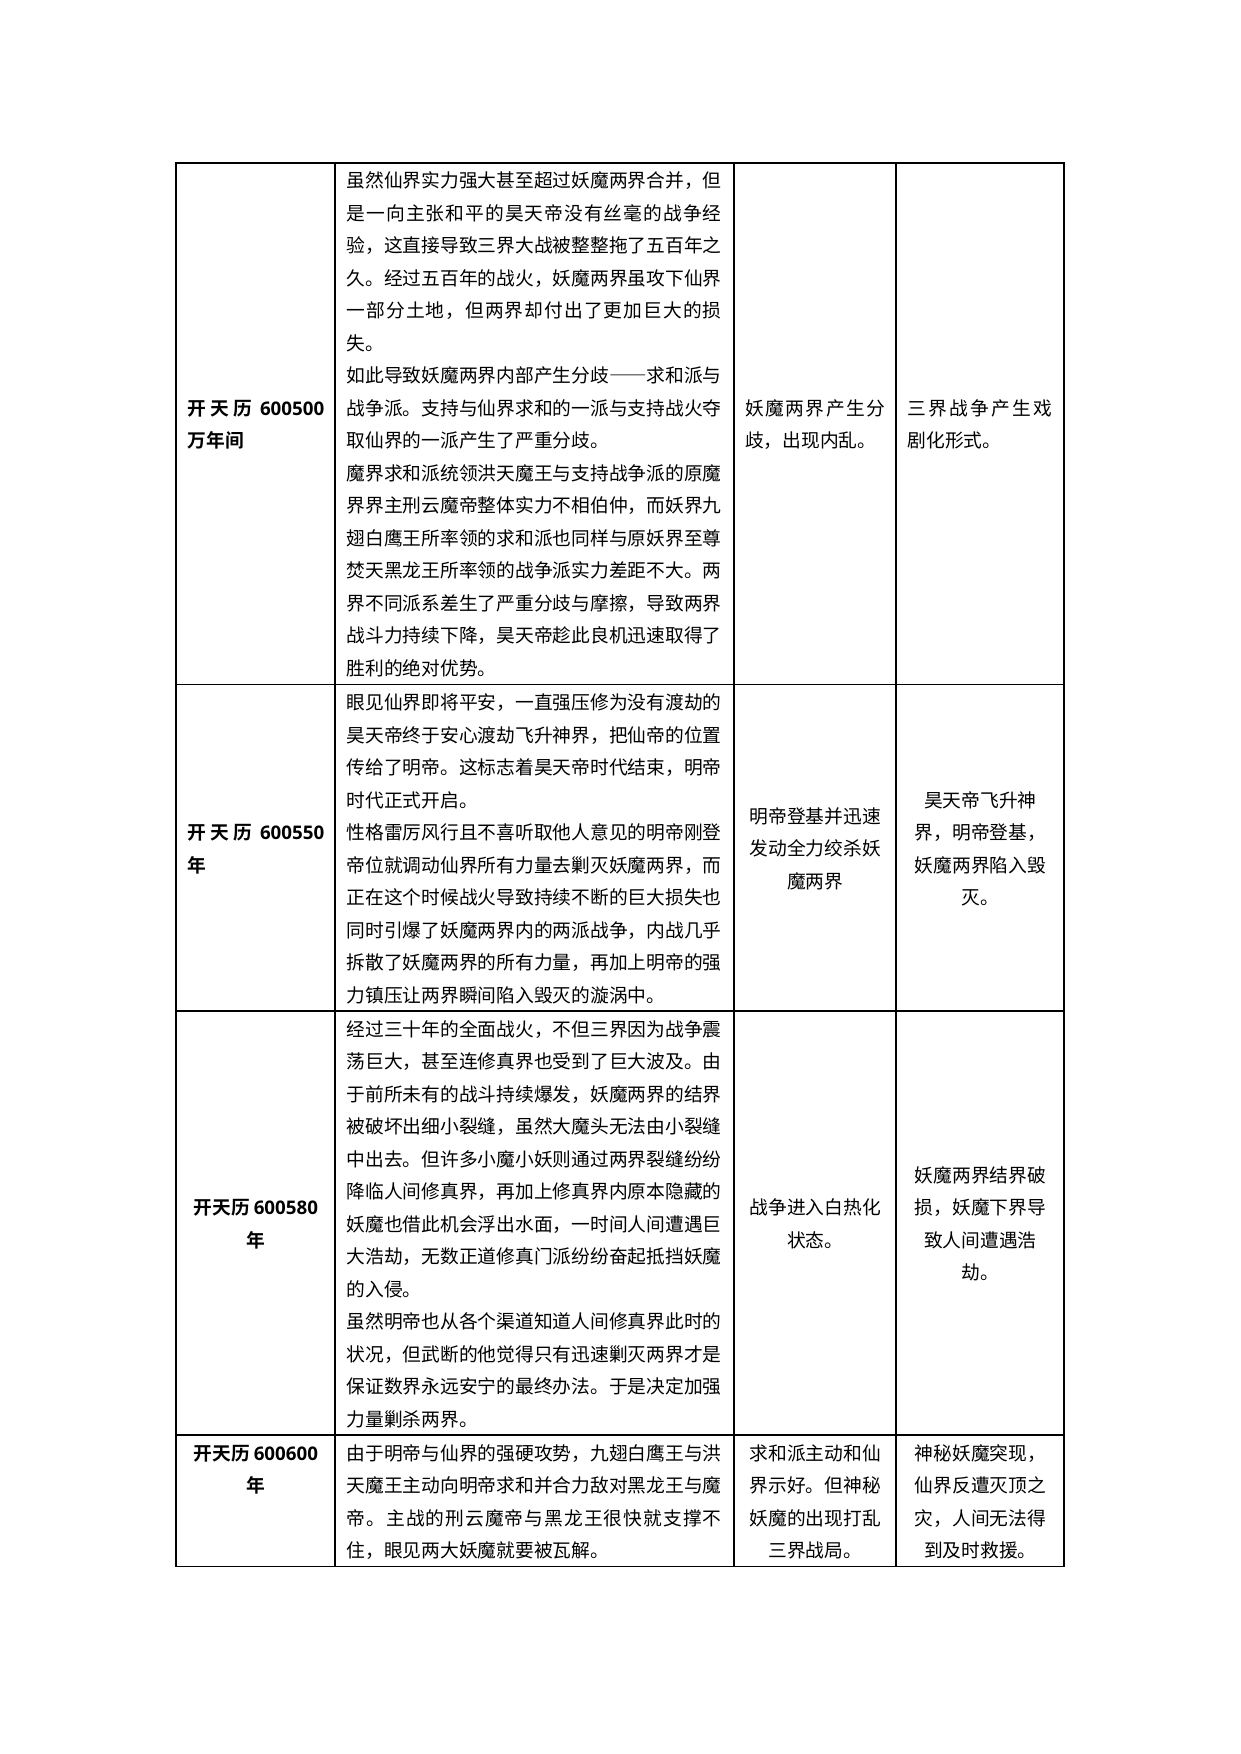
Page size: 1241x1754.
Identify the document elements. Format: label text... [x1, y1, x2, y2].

table_cell 眼见仙界即将平安，一直强压修为没有渡劫的昊天帝终于安心渡劫飞升神界，把仙帝的位置传给了明帝。这标志着昊天帝时代结束，明帝时代正式开启。 性格雷厉风行且不喜听取他人意见的明帝刚登帝位就调动仙界所有力量去剿灭妖魔两界，而正在这个时候战火导致持续不断的巨大损失也同时引爆了妖魔两界内的两派战争，内战几乎拆散了妖魔两界的所有力量，再加上明帝的强力镇压让两界瞬间陷入毁灭的漩涡中。 [336, 685, 733, 1010]
table_cell 三界战争产生戏剧化形式。 [897, 164, 1063, 683]
table_cell 开天历600500万年间 [177, 164, 334, 683]
table_cell 虽然仙界实力强大甚至超过妖魔两界合并，但是一向主张和平的昊天帝没有丝毫的战争经验，这直接导致三界大战被整整拖了五百年之久。经过五百年的战火，妖魔两界虽攻下仙界一部分土地，但两界却付出了更加巨大的损失。 如此导致妖魔两界内部产生分歧——求和派与战争派。支持与仙界求和的一派与支持战火夺取仙界的一派产生了严重分歧。 魔界求和派统领洪天魔王与支持战争派的原魔界界主刑云魔帝整体实力不相伯仲，而妖界九翅白鹰王所率领的求和派也同样与原妖界至尊焚天黑龙王所率领的战争派实力差距不大。两界不同派系差生了严重分歧与摩擦，导致两界战斗力持续下降，昊天帝趁此良机迅速取得了胜利的绝对优势。 [336, 164, 733, 683]
table_cell 明帝登基并迅速发动全力绞杀妖魔两界 [735, 685, 895, 1010]
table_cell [735, 1436, 895, 1566]
table_cell 开天历600600年 [177, 1436, 334, 1566]
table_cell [897, 1436, 1063, 1566]
table_cell 妖魔两界产生分歧，出现内乱。 [735, 164, 895, 683]
table_cell 妖魔两界结界破损，妖魔下界导致人间遭遇浩劫。 [897, 1012, 1063, 1434]
table_cell 开天历600580年 [177, 1012, 334, 1434]
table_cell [336, 1436, 733, 1566]
table_cell 开天历600550年 [177, 685, 334, 1010]
table_cell 战争进入白热化状态。 [735, 1012, 895, 1434]
table_cell 昊天帝飞升神界，明帝登基，妖魔两界陷入毁灭。 [897, 685, 1063, 1010]
table_cell 经过三十年的全面战火，不但三界因为战争震荡巨大，甚至连修真界也受到了巨大波及。由于前所未有的战斗持续爆发，妖魔两界的结界被破坏出细小裂缝，虽然大魔头无法由小裂缝中出去。但许多小魔小妖则通过两界裂缝纷纷降临人间修真界，再加上修真界内原本隐藏的妖魔也借此机会浮出水面，一时间人间遭遇巨大浩劫，无数正道修真门派纷纷奋起抵挡妖魔的入侵。 虽然明帝也从各个渠道知道人间修真界此时的状况，但武断的他觉得只有迅速剿灭两界才是保证数界永远安宁的最终办法。于是决定加强力量剿杀两界。 [336, 1012, 733, 1434]
